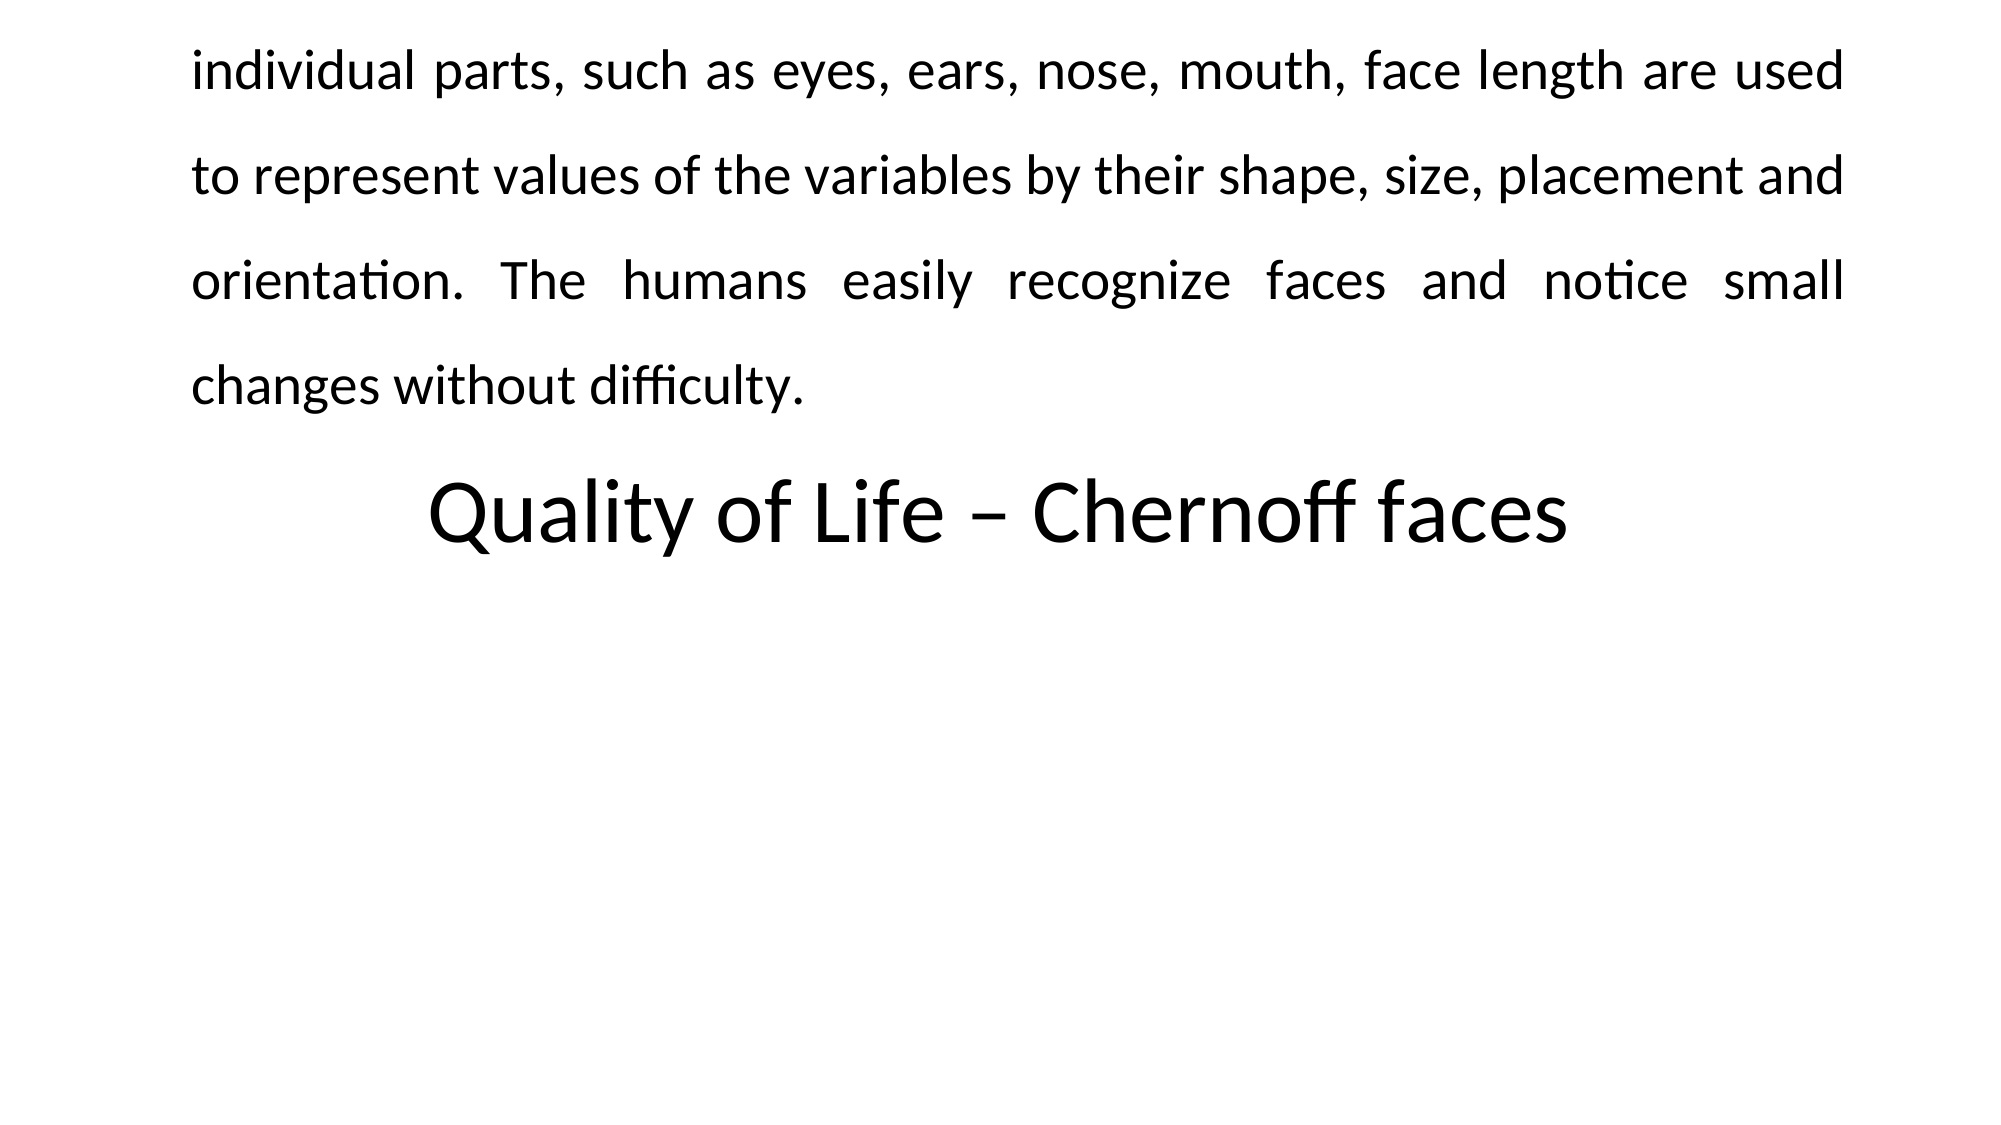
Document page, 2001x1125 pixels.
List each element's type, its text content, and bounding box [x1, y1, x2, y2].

text Quality of Life – Chernoff faces composition [203, 453, 1795, 565]
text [156, 34, 1848, 418]
